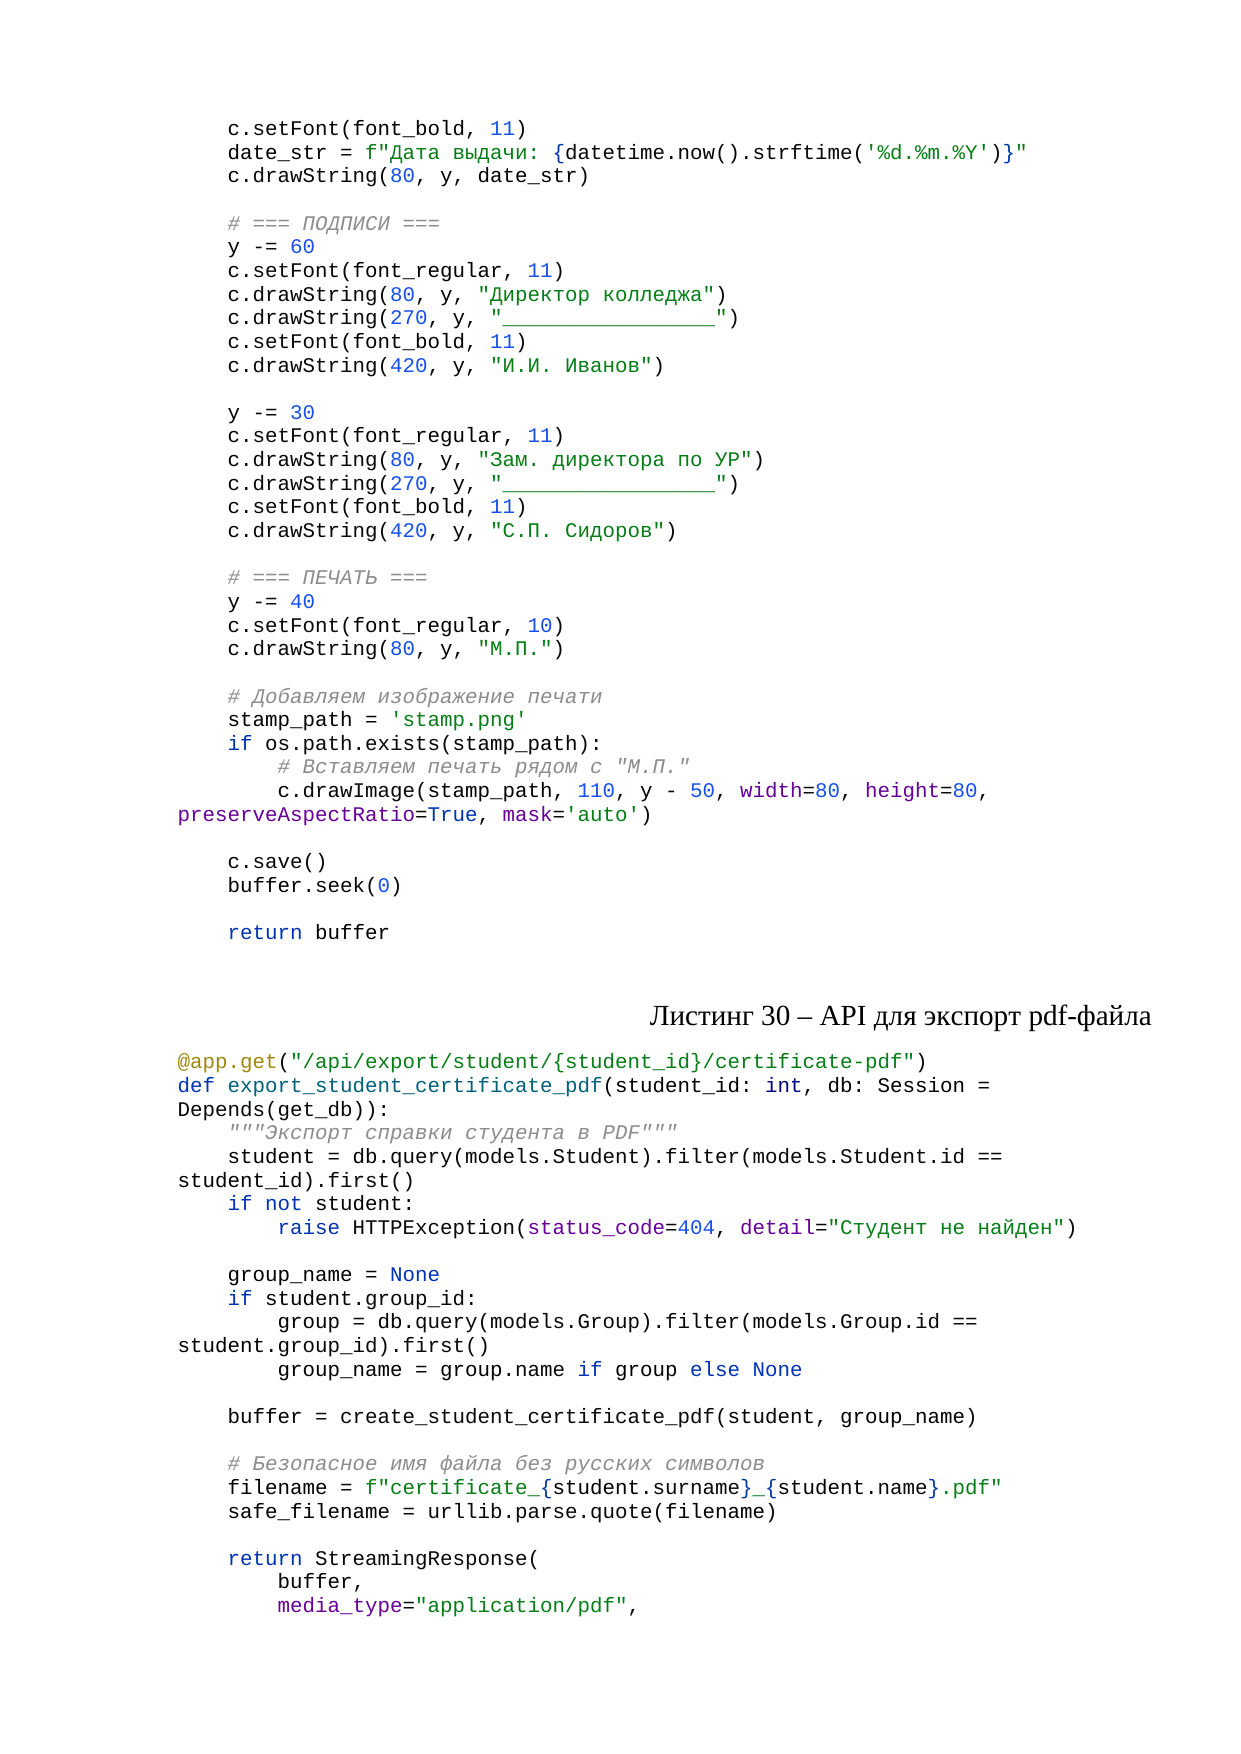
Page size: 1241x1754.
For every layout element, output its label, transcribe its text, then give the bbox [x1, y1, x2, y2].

text Листинг 30 – API для экспорт pdf-файла [177, 998, 1152, 1032]
